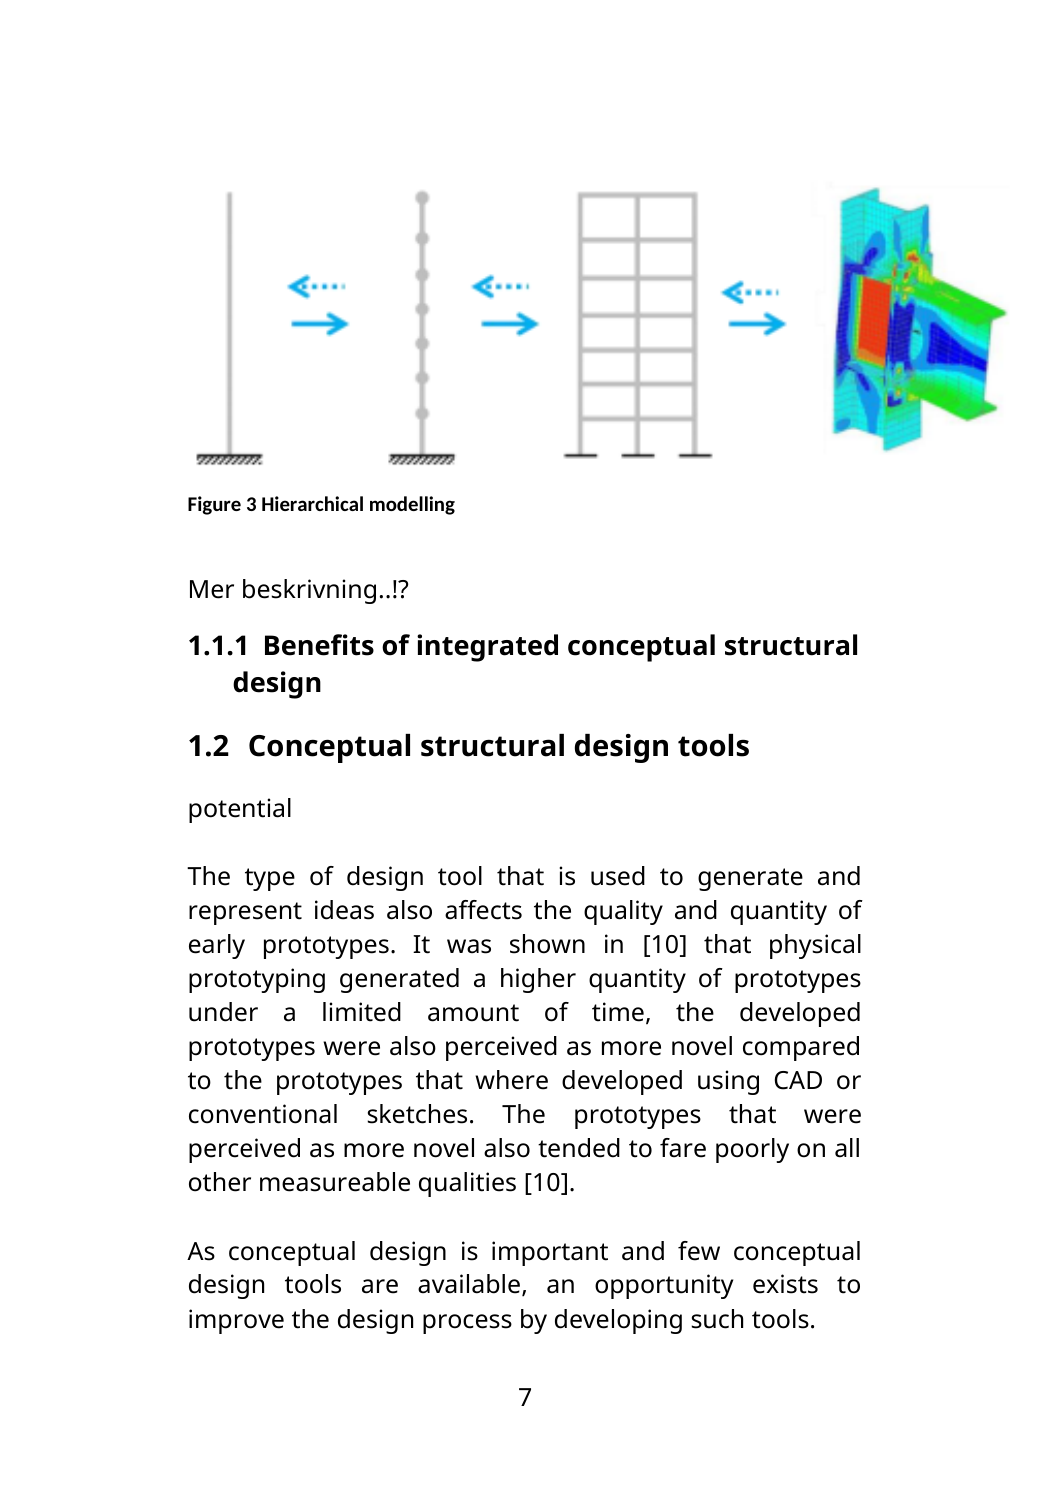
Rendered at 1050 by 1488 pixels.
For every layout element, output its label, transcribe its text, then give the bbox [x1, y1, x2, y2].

text The type of design tool that is used to generate and represent ideas also affects the quality and quantity of early prototypes. It was shown in [10] that physical prototyping generated a higher quantity of prototypes under a limited amount of time, the developed prototypes were also perceived as more novel compared to the prototypes that where developed using CAD or conventional sketches. The prototypes that were perceived as more novel also tended to fare poorly on all other measureable qualities [10]. [187, 858, 862, 1199]
subtitle Benefits of integrated conceptual structural design [187, 627, 862, 701]
text potential [187, 790, 862, 824]
picture [187, 150, 1050, 492]
text As conceptual design is important and few conceptual design tools are available, an opportunity exists to improve the design process by developing such tools. [187, 1233, 862, 1335]
text Mer beskrivning..!? [187, 572, 862, 606]
subtitle Conceptual structural design tools [187, 726, 862, 765]
